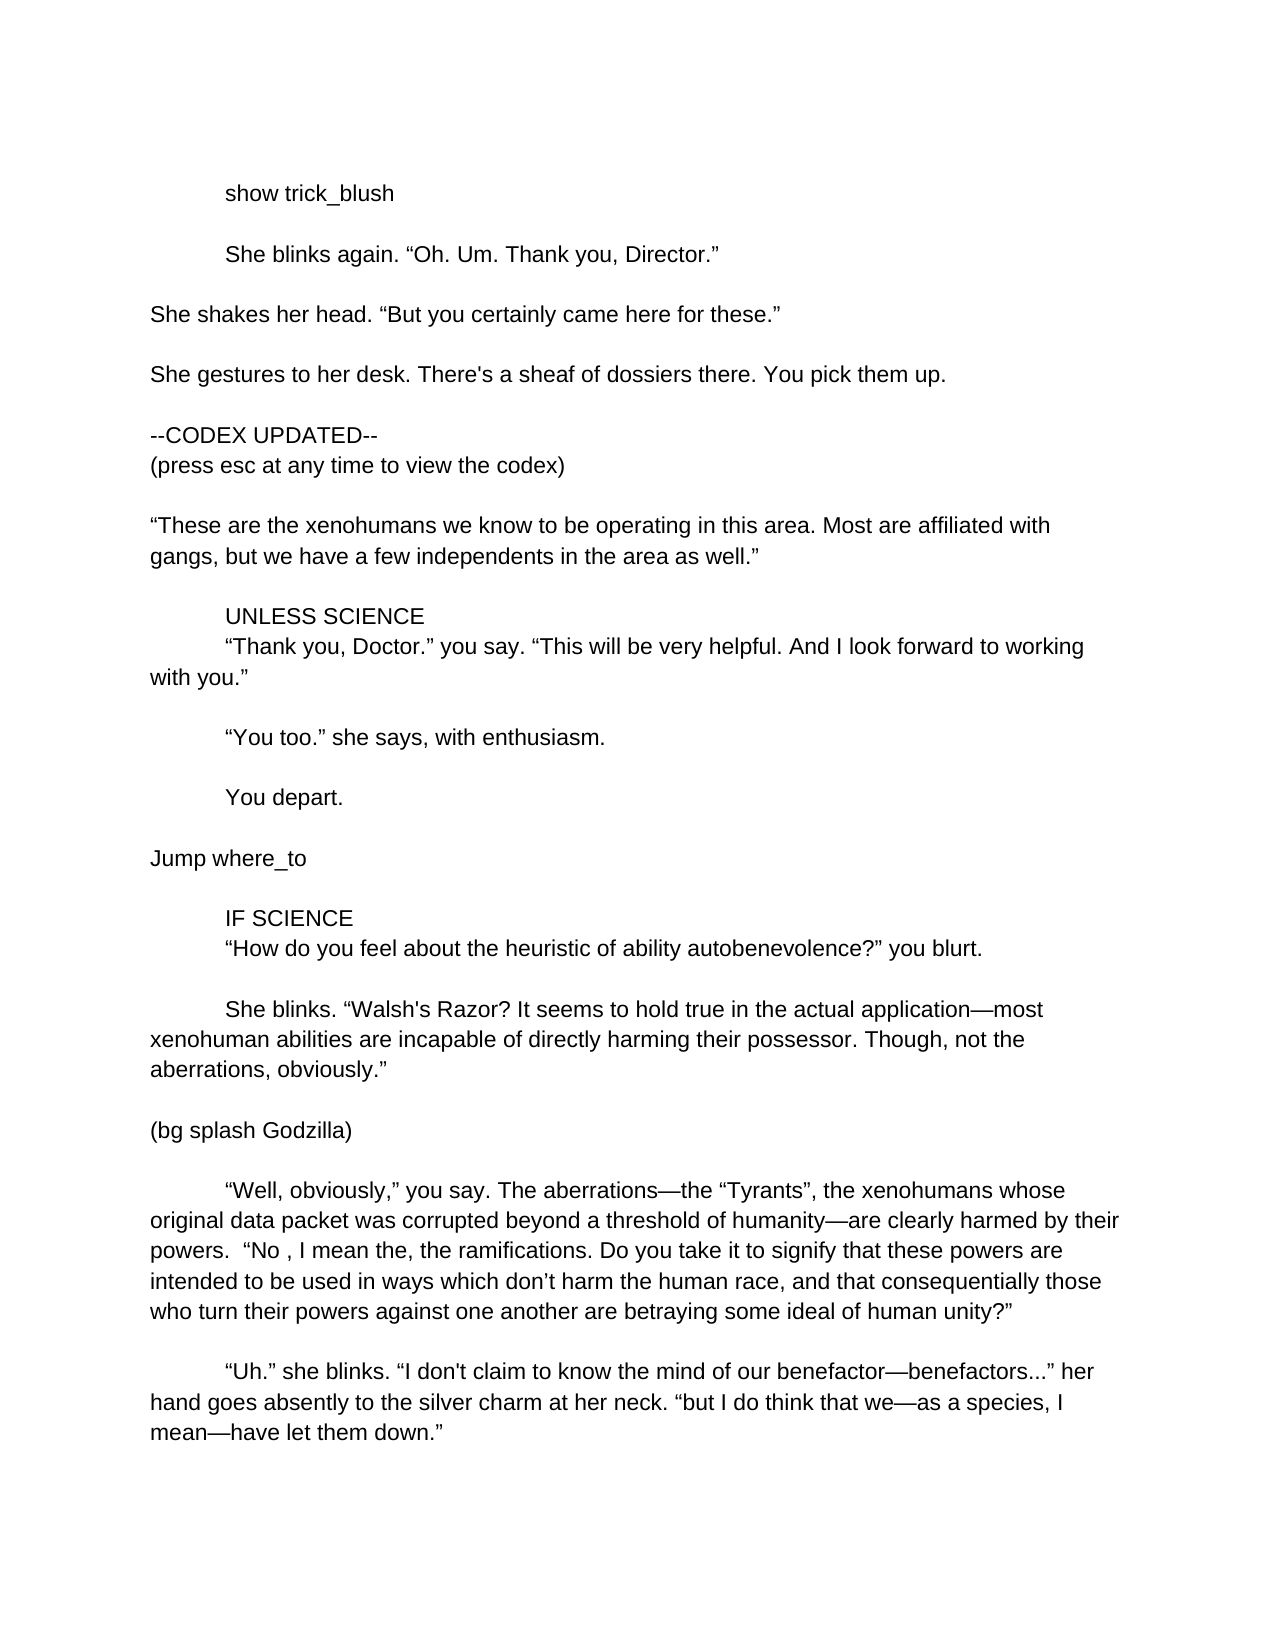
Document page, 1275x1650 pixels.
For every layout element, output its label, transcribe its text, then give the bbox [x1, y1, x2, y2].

text “Uh.” she blinks. “I don't claim to know the mind of our benefactor—benefactors...” her hand goes absently to the silver charm at her neck. “but I do think that we—as a species, I mean—have let them down.” [150, 1358, 1125, 1445]
text “Thank you, Doctor.” you say. “This will be very helpful. And I look forward to working with you.” [150, 633, 1125, 690]
text (bg splash Godzilla) [150, 1117, 1125, 1143]
text You depart. [150, 784, 1125, 811]
text “Well, obviously,” you say. The aberrations—the “Tyrants”, the xenohumans whose original data packet was corrupted beyond a threshold of humanity—are clearly harmed by their powers. “No , I mean the, the ramifications. Do you take it to signify that these powers are intended to be used in ways which don’t harm the human race, and that consequentially those who turn their powers against one another are betraying some ideal of human unity?” [150, 1177, 1125, 1324]
text She gestures to her desk. There's a sheaf of dossiers there. You pick them up. [150, 361, 1125, 388]
text show trick_blush [150, 180, 1125, 207]
text She blinks. “Walsh's Razor? It seems to hold true in the actual application—most xenohuman abilities are incapable of directly harming their possessor. Though, not the aberrations, obviously.” [150, 996, 1125, 1083]
text --CODEX UPDATED-- [150, 422, 1125, 448]
text UNLESS SCIENCE [150, 603, 1125, 629]
text “You too.” she says, with enthusiasm. [150, 724, 1125, 750]
text “These are the xenohumans we know to be operating in this area. Most are affiliated with gangs, but we have a few independents in the area as well.” [150, 512, 1125, 569]
text She blinks again. “Oh. Um. Thank you, Director.” [150, 241, 1125, 267]
text Jump where_to [150, 845, 1125, 871]
text (press esc at any time to view the codex) [150, 452, 1125, 478]
text She shakes her head. “But you certainly came here for these.” [150, 301, 1125, 327]
text IF SCIENCE [150, 905, 1125, 932]
text “How do you feel about the heuristic of ability autobenevolence?” you blurt. [150, 935, 1125, 962]
